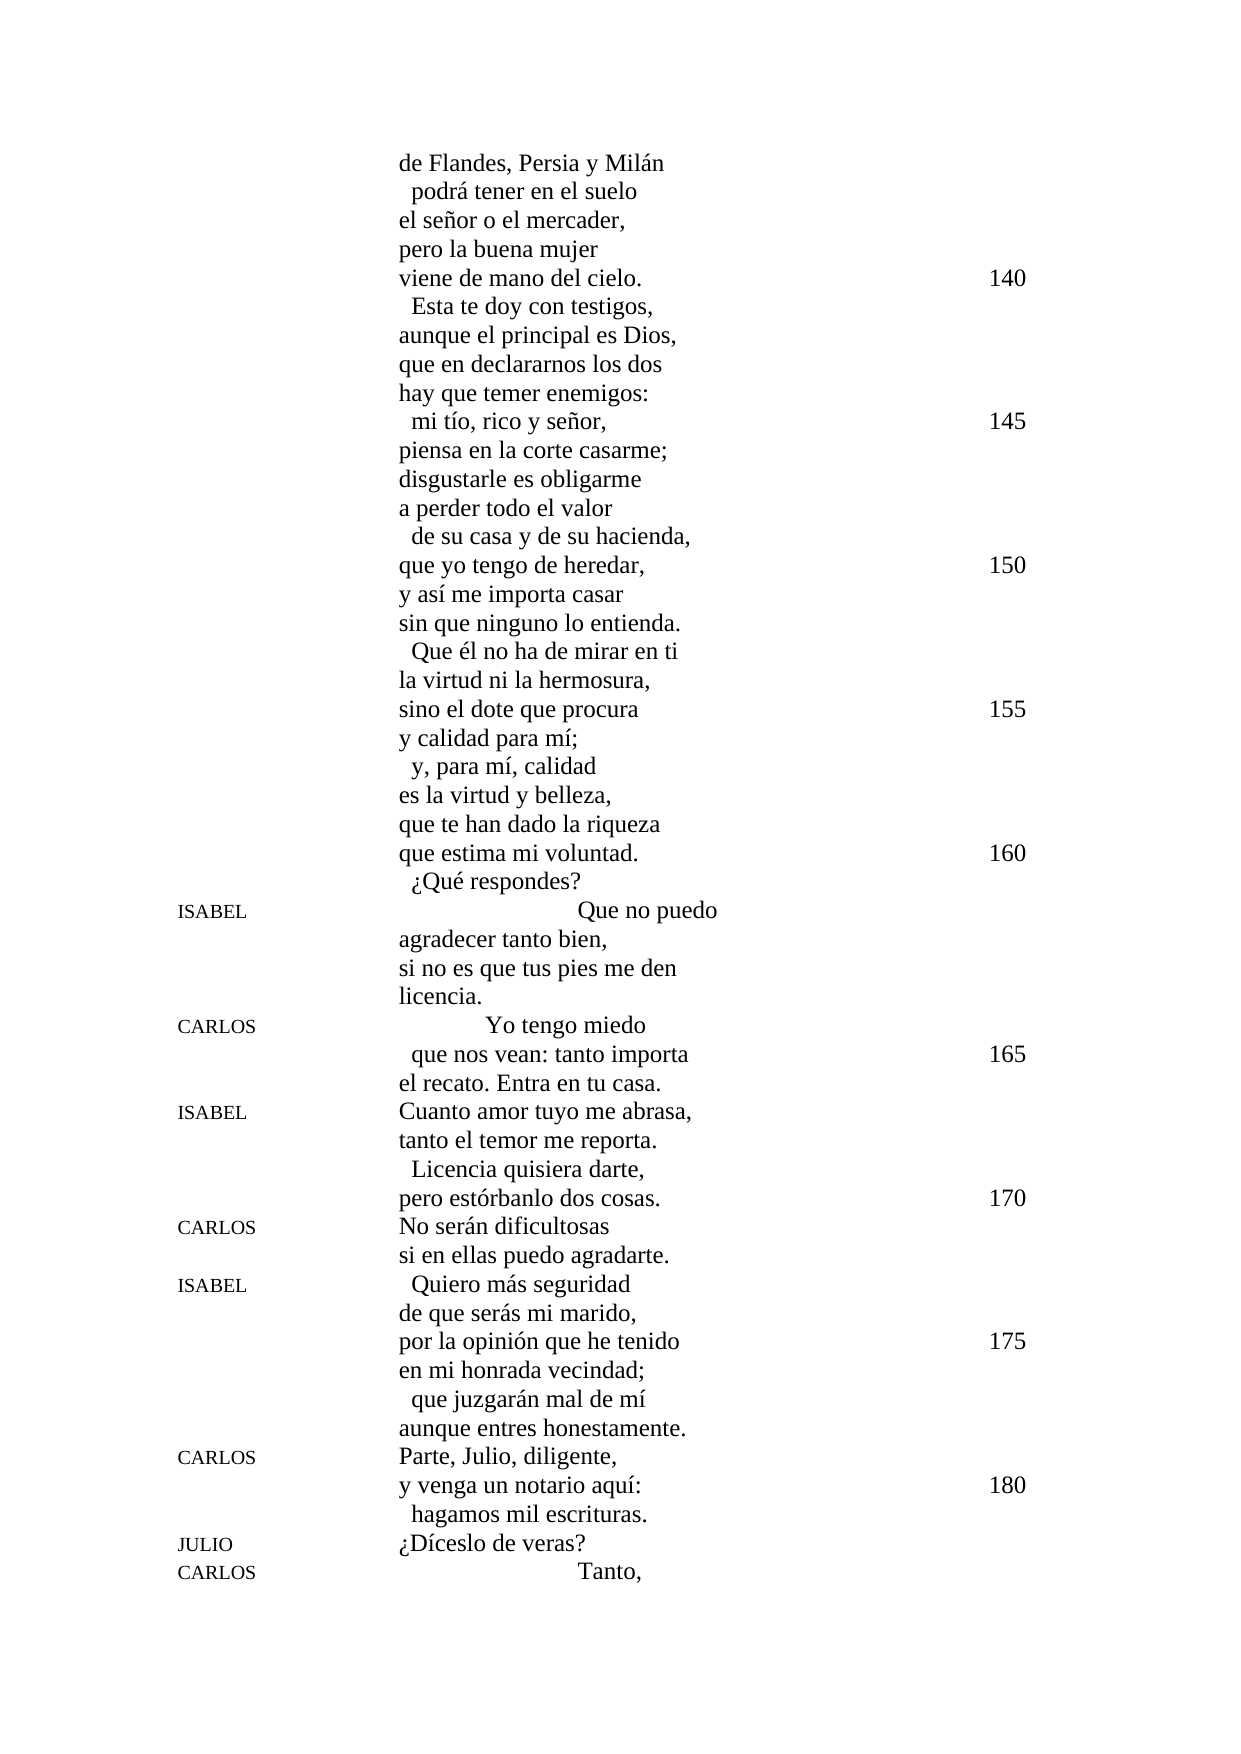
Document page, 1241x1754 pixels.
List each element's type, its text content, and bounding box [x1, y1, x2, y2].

text que juzgarán mal de mí [177, 1384, 1063, 1413]
text de Flandes, Persia y Milán [177, 148, 1063, 176]
text el recato. Entra en tu casa. [177, 1068, 1063, 1096]
text el señor o el mercader, [177, 205, 1063, 234]
text podrá tener en el suelo [177, 176, 1063, 205]
text y venga un notario aquí: 180 [177, 1470, 1063, 1499]
text a perder todo el valor [177, 493, 1063, 521]
text que te han dado la riqueza [177, 809, 1063, 838]
text sino el dote que procura 155 [177, 694, 1063, 723]
text carlos Yo tengo miedo [177, 1010, 1063, 1039]
text que estima mi voluntad. 160 [177, 838, 1063, 866]
text Esta te doy con testigos, [177, 291, 1063, 320]
text isabel Que no puedo [177, 895, 1063, 924]
text Licencia quisiera darte, [177, 1154, 1063, 1183]
text pero la buena mujer [177, 234, 1063, 263]
text que en declararnos los dos [177, 349, 1063, 378]
text carlos No serán dificultosas [177, 1211, 1063, 1240]
text disgustarle es obligarme [177, 464, 1063, 493]
text carlos Tanto, [177, 1556, 1063, 1585]
text en mi honrada vecindad; [177, 1355, 1063, 1384]
text es la virtud y belleza, [177, 780, 1063, 809]
text por la opinión que he tenido 175 [177, 1326, 1063, 1355]
text isabel Quiero más seguridad [177, 1269, 1063, 1298]
text aunque entres honestamente. [177, 1413, 1063, 1441]
text si no es que tus pies me den [177, 953, 1063, 981]
text y calidad para mí; [177, 723, 1063, 751]
text isabel Cuanto amor tuyo me abrasa, [177, 1096, 1063, 1125]
text la virtud ni la hermosura, [177, 665, 1063, 694]
text hagamos mil escrituras. [177, 1499, 1063, 1528]
text Que él no ha de mirar en ti [177, 636, 1063, 665]
text y, para mí, calidad [177, 751, 1063, 780]
text de su casa y de su hacienda, [177, 521, 1063, 550]
text agradecer tanto bien, [177, 924, 1063, 953]
text si en ellas puedo agradarte. [177, 1240, 1063, 1269]
text viene de mano del cielo. 140 [177, 263, 1063, 291]
text julio ¿Díceslo de veras? [177, 1528, 1063, 1556]
text sin que ninguno lo entienda. [177, 608, 1063, 636]
text licencia. [177, 981, 1063, 1010]
text y así me importa casar [177, 579, 1063, 608]
text aunque el principal es Dios, [177, 320, 1063, 349]
text que nos vean: tanto importa 165 [177, 1039, 1063, 1068]
text carlos Parte, Julio, diligente, [177, 1441, 1063, 1470]
text hay que temer enemigos: [177, 378, 1063, 406]
text ¿Qué respondes? [177, 866, 1063, 895]
text que yo tengo de heredar, 150 [177, 550, 1063, 579]
text pero estórbanlo dos cosas. 170 [177, 1183, 1063, 1211]
text tanto el temor me reporta. [177, 1125, 1063, 1154]
text de que serás mi marido, [177, 1298, 1063, 1326]
text mi tío, rico y señor, 145 [177, 406, 1063, 435]
text piensa en la corte casarme; [177, 435, 1063, 464]
